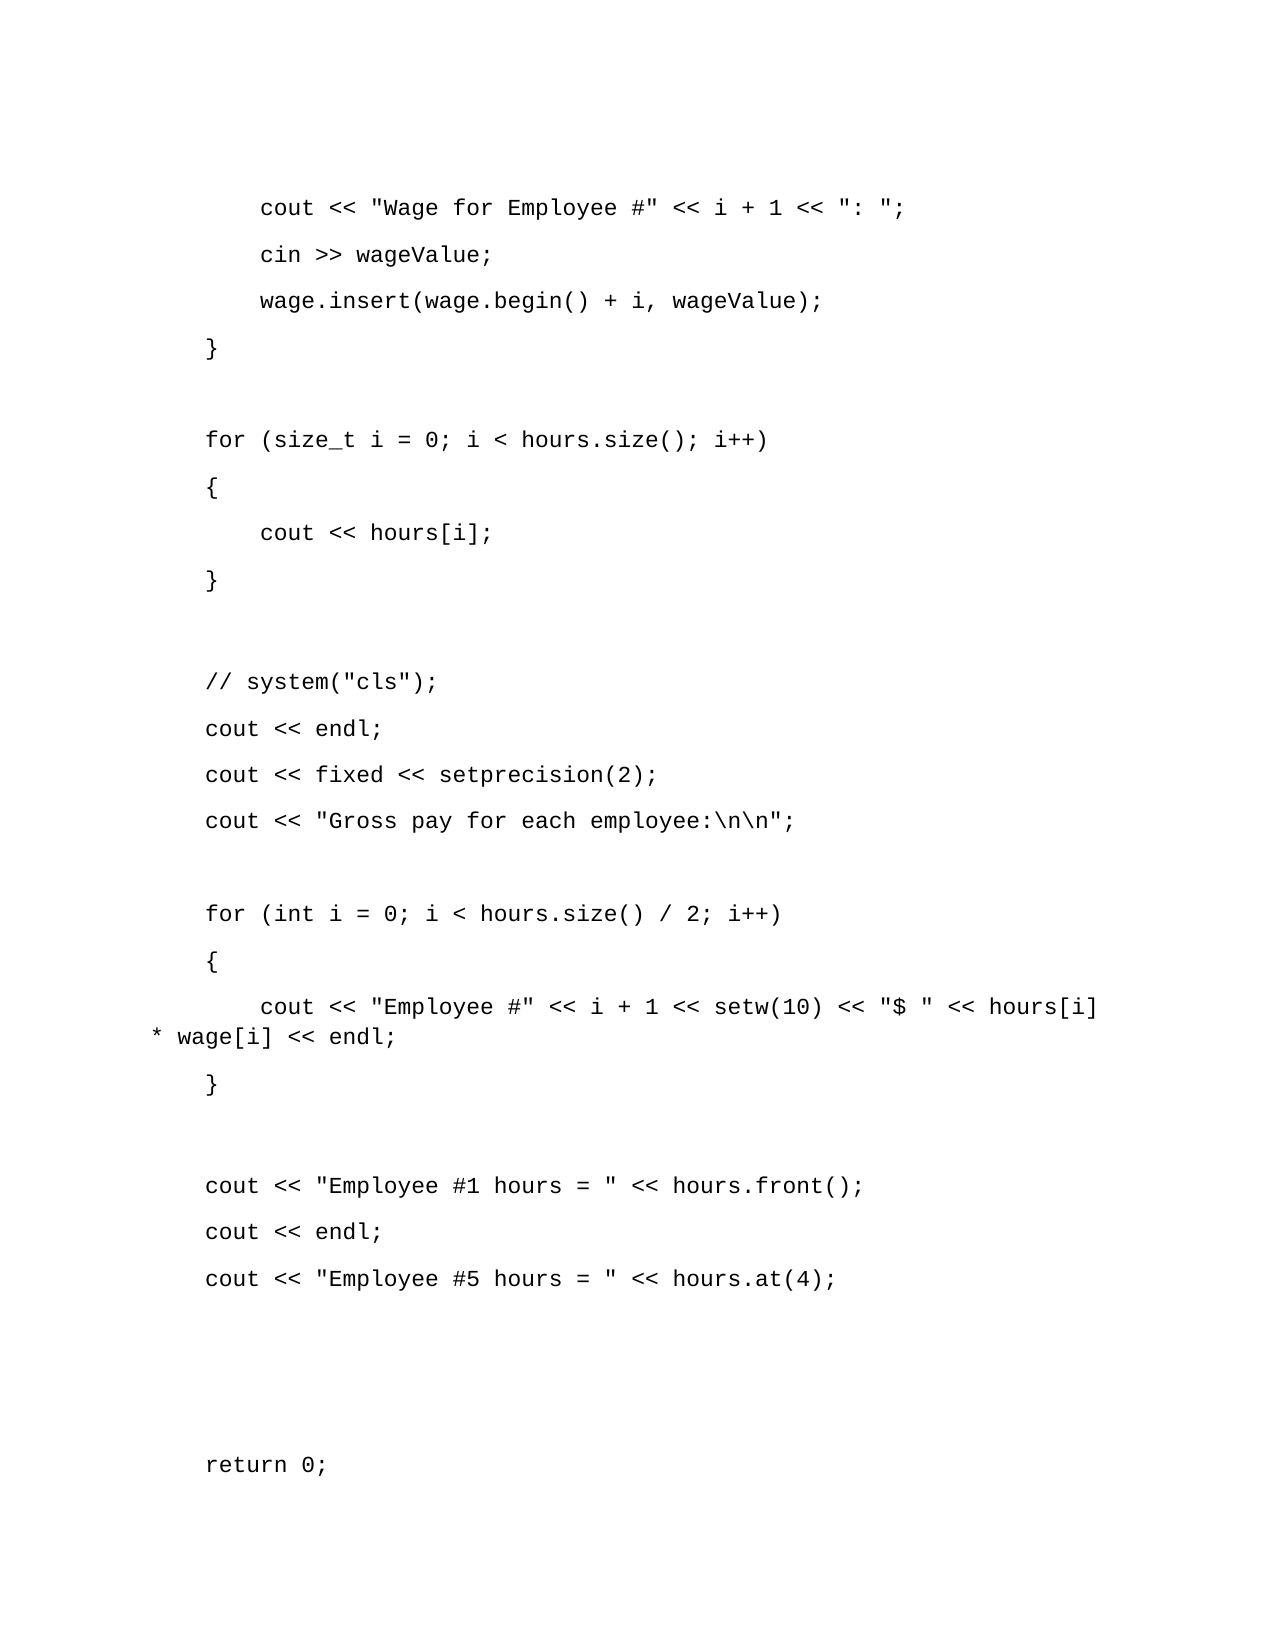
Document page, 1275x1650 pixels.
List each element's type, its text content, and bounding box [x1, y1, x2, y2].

text return 0; [150, 1453, 1125, 1479]
text { [150, 949, 1125, 975]
text for (int i = 0; i < hours.size() / 2; i++) [150, 903, 1125, 929]
text cout << endl; [150, 717, 1125, 743]
text } [150, 568, 1125, 594]
text wage.insert(wage.begin() + i, wageValue); [150, 289, 1125, 315]
text { [150, 475, 1125, 501]
text cin >> wageValue; [150, 243, 1125, 269]
text cout << "Employee #" << i + 1 << setw(10) << "$ " << hours[i] * wage[i] << endl; [150, 996, 1125, 1051]
text cout << endl; [150, 1221, 1125, 1247]
text for (size_t i = 0; i < hours.size(); i++) [150, 429, 1125, 455]
text cout << "Employee #5 hours = " << hours.at(4); [150, 1267, 1125, 1293]
text cout << "Employee #1 hours = " << hours.front(); [150, 1174, 1125, 1200]
text // system("cls"); [150, 670, 1125, 696]
text cout << fixed << setprecision(2); [150, 763, 1125, 789]
text cout << "Gross pay for each employee:\n\n"; [150, 810, 1125, 836]
text } [150, 1072, 1125, 1098]
text } [150, 336, 1125, 362]
text cout << hours[i]; [150, 522, 1125, 548]
text cout << "Wage for Employee #" << i + 1 << ": "; [150, 196, 1125, 222]
